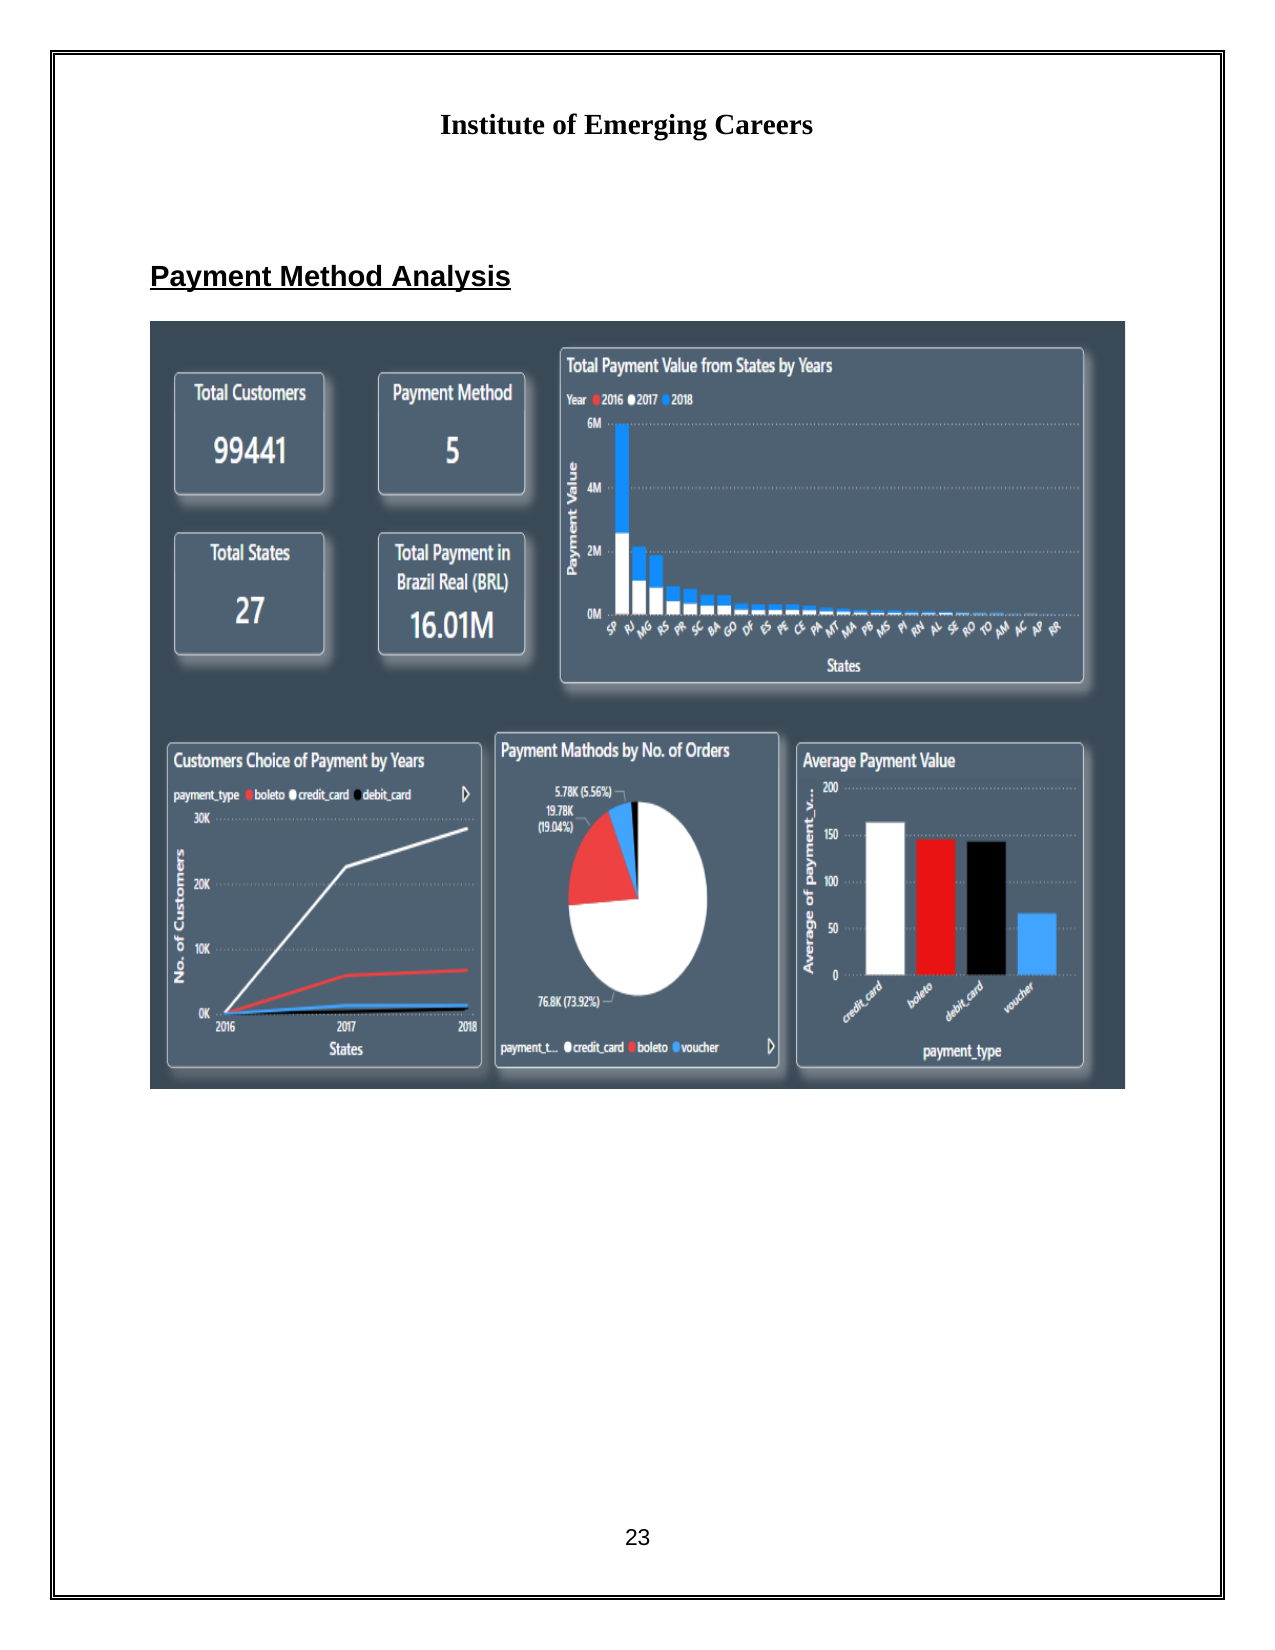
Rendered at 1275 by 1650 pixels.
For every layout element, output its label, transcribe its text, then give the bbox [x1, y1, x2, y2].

picture [150, 321, 1125, 1089]
text Payment Method Analysis [150, 259, 1125, 293]
